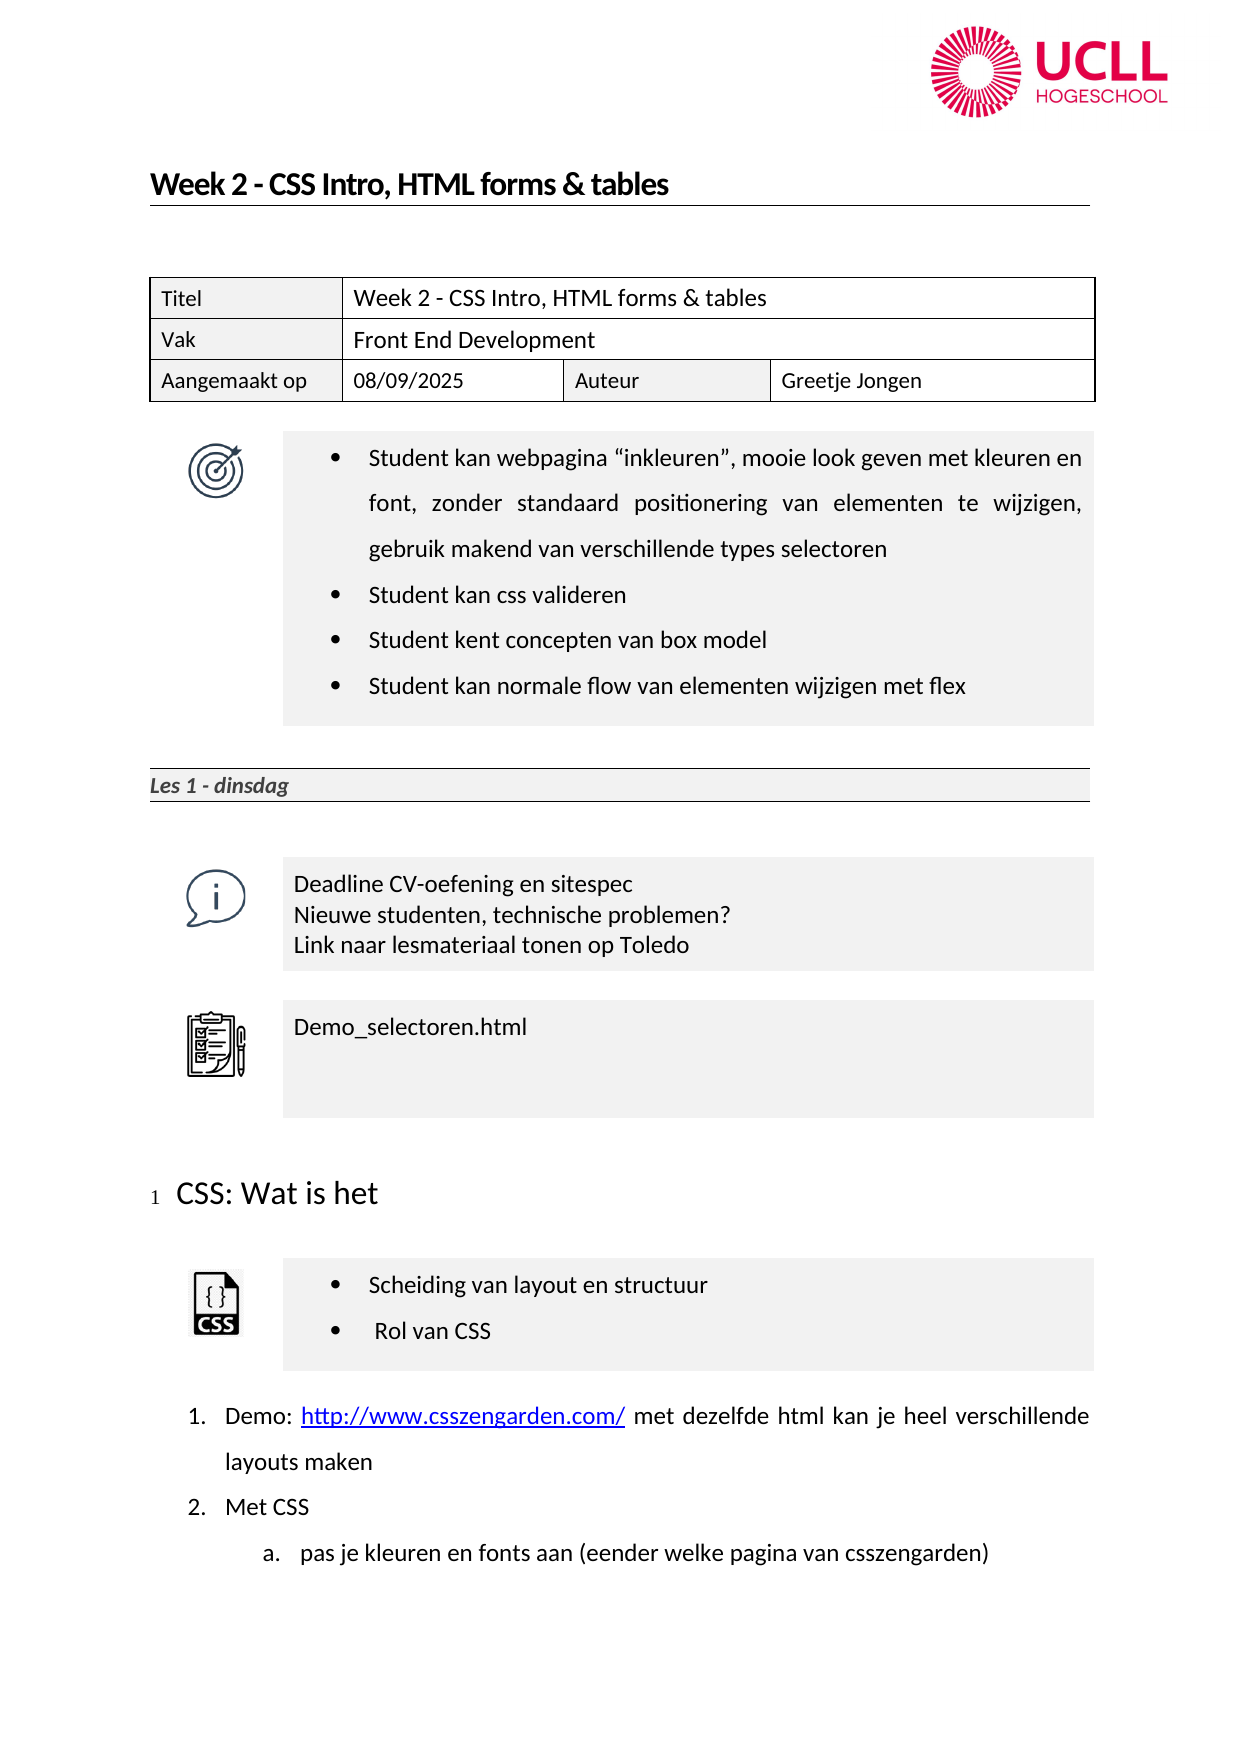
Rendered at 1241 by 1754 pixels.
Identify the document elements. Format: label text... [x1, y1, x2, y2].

table_header [150, 431, 282, 726]
picture [183, 1011, 249, 1077]
table_header [150, 1258, 282, 1371]
table_header Scheiding van layout en structuur Rol van CSS [283, 1258, 1094, 1371]
table_cell 08/09/2025 [343, 360, 563, 401]
table_header Student kan webpagina “inkleuren”, mooie look geven met kleuren en font, zonder standaard positionering van elementen te wijzigen, gebruik makend van verschillende types selectoren Student kan css valideren Student kent concepten van box model Student kan normale flow van elementen wijzigen met flex [283, 431, 1094, 726]
picture [870, 13, 1222, 131]
text Les 1 - dinsdag [150, 769, 1090, 801]
list Demo: http://www.csszengarden.com/ met dezelfde html kan je heel verschillende layouts maken [187, 1400, 1090, 1476]
table_cell Greetje Jongen [771, 360, 1094, 401]
picture [186, 868, 246, 928]
picture [186, 441, 246, 501]
table_header Demo_selectoren.html [283, 1000, 1094, 1118]
table_header Titel [151, 278, 342, 318]
table_cell Vak [151, 319, 342, 359]
table_header Deadline CV-oefening en sitespec Nieuwe studenten, technische problemen? Link naar lesmateriaal tonen op Toledo [283, 857, 1094, 971]
subtitle CSS: Wat is het [150, 1172, 1090, 1213]
table_cell Auteur [564, 360, 770, 401]
picture [188, 1269, 244, 1337]
table_header [150, 857, 282, 971]
list pas je kleuren en fonts aan (eender welke pagina van csszengarden) [262, 1537, 1090, 1568]
table_cell Aangemaakt op [151, 360, 342, 401]
list Met CSS [187, 1492, 1090, 1522]
table_header [150, 1000, 282, 1118]
